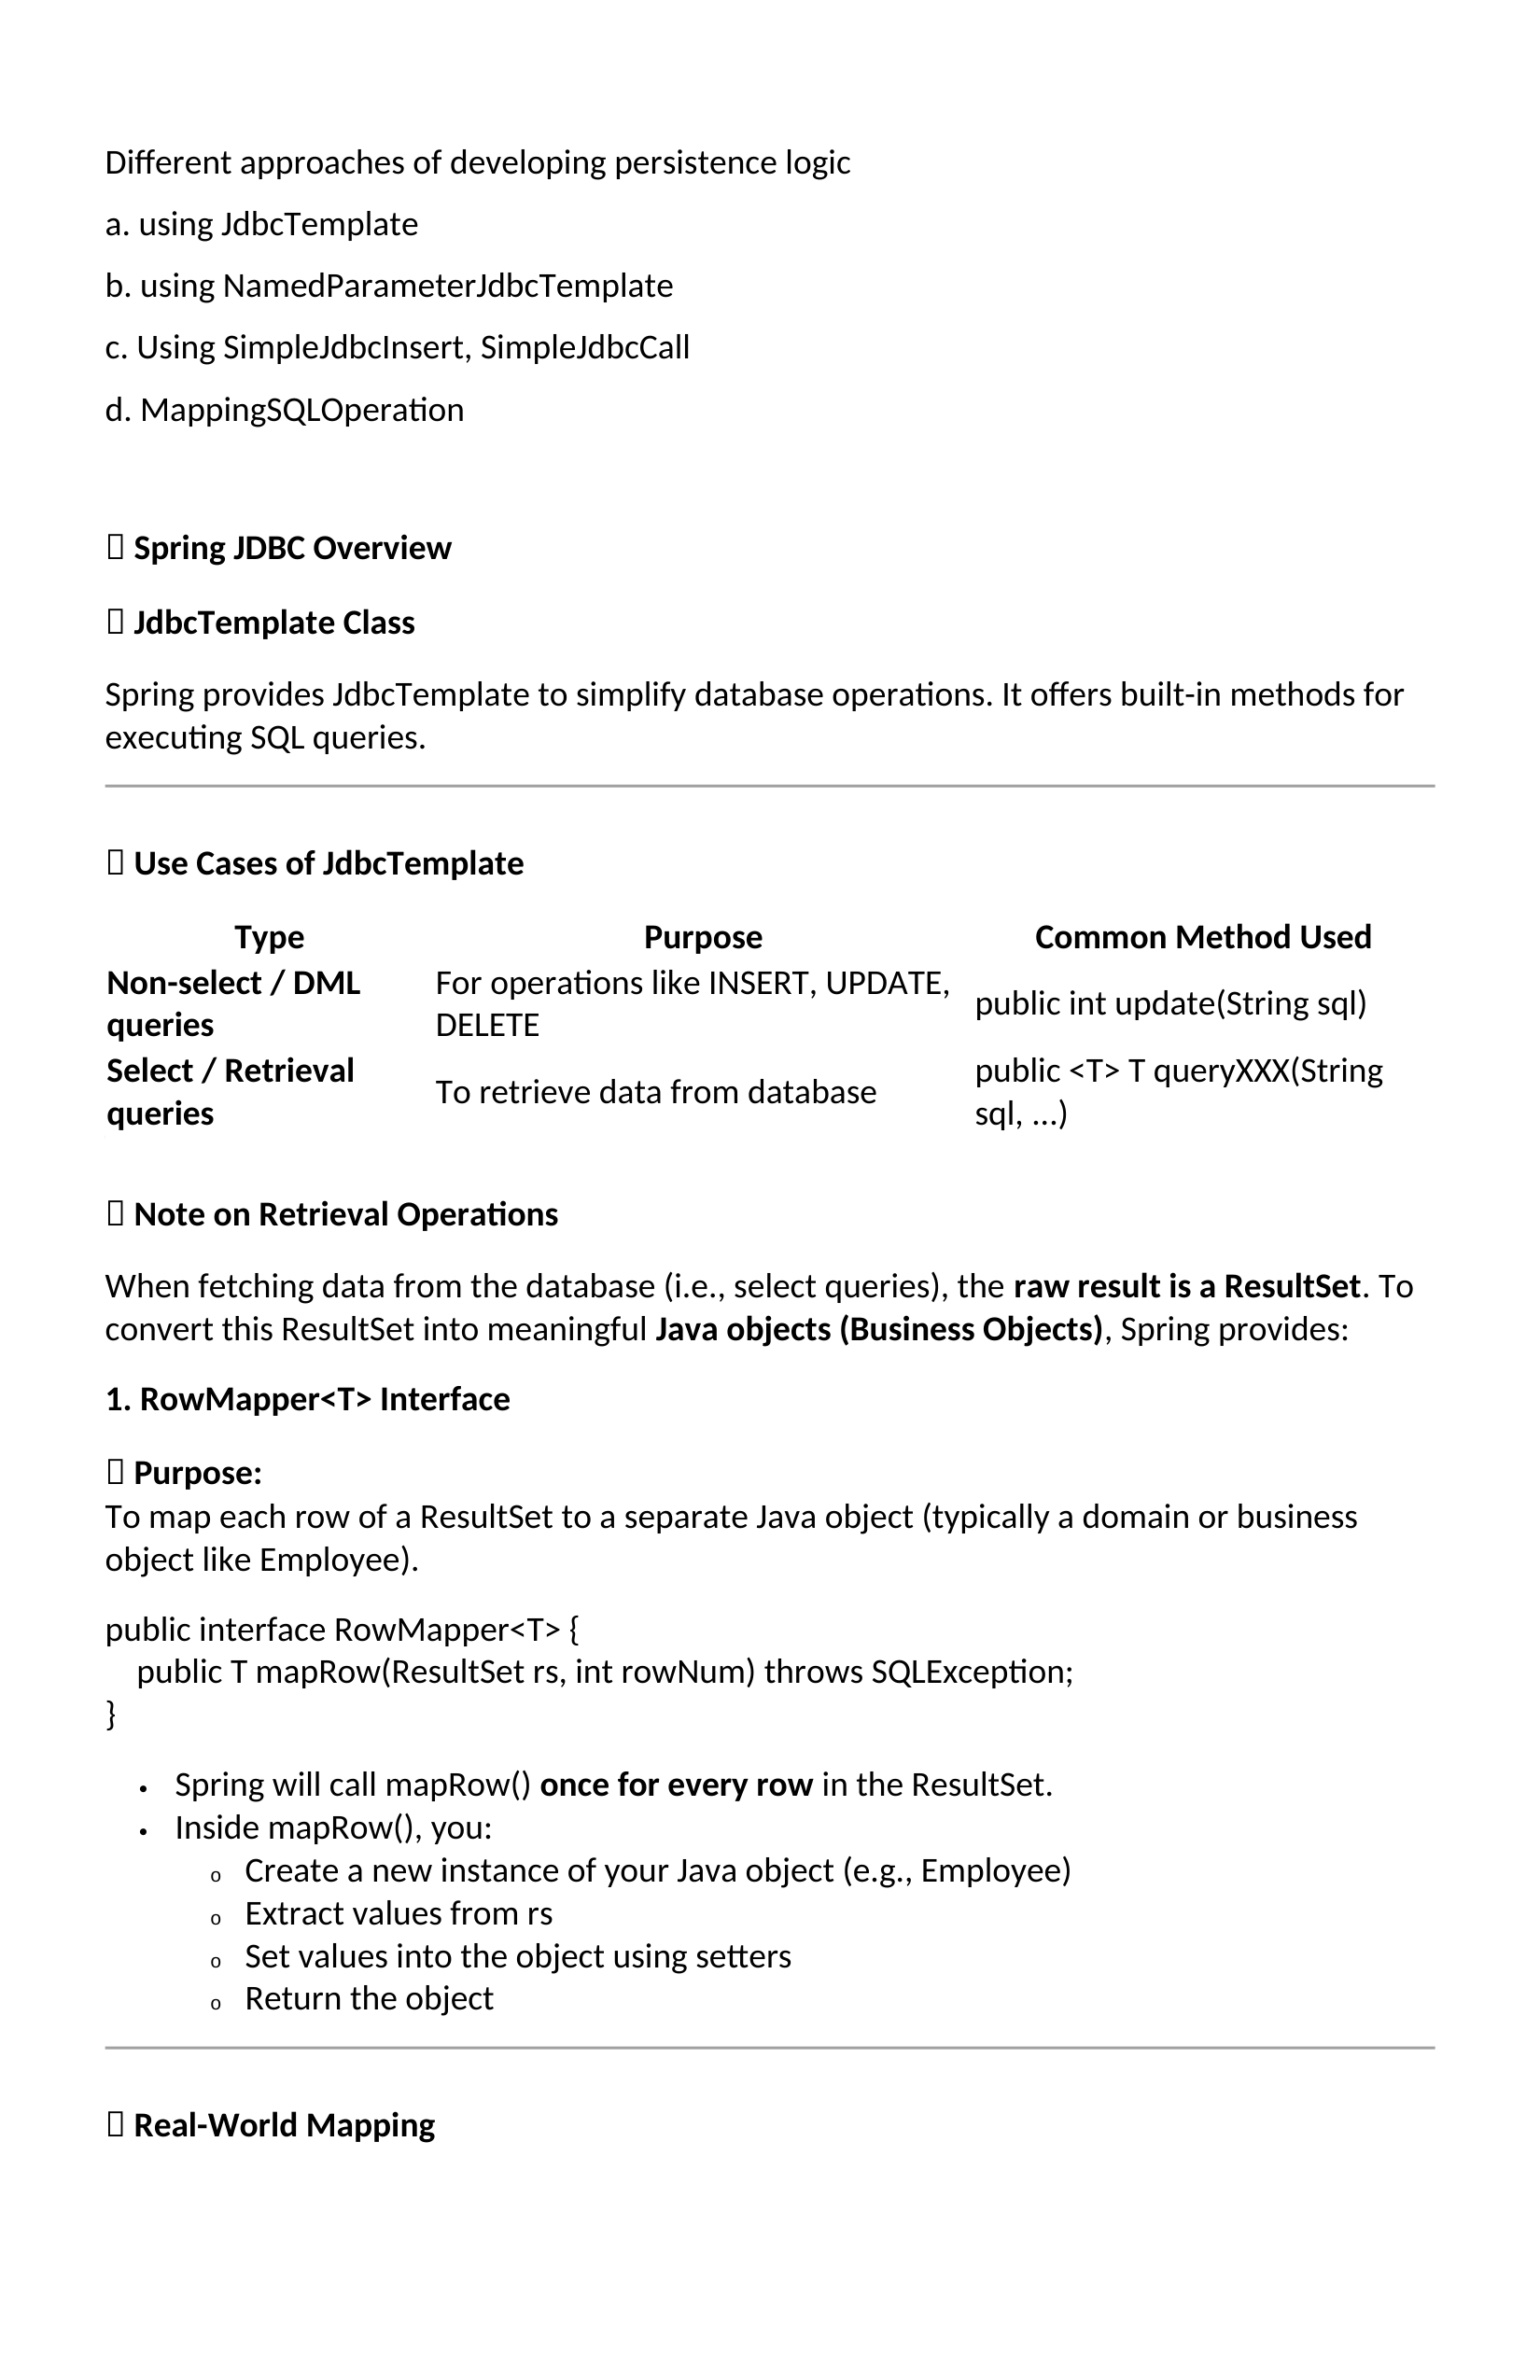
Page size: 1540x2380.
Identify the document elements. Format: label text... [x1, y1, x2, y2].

table_header Type [105, 913, 434, 959]
text 🔹 Use Cases of JdbcTemplate [105, 838, 1435, 886]
text When fetching data from the database (i.e., select queries), the raw result is a ResultSet. To convert this ResultSet into meaningful Java objects (Business Objects), Spring provides: [105, 1264, 1435, 1350]
table_header Purpose [434, 913, 973, 959]
text 📝 Note on Retrieval Operations [105, 1189, 1435, 1237]
list Create a new instance of your Java object (e.g., Employee) [210, 1848, 1435, 1891]
text 1. RowMapper<T> Interface [105, 1377, 1435, 1420]
table_cell To retrieve data from database [434, 1047, 973, 1136]
table_cell public int update(String sql) [973, 959, 1435, 1047]
list Extract values from rs [210, 1891, 1435, 1934]
text 🧠 Real-World Mapping [105, 2100, 1435, 2148]
text public interface RowMapper<T> { [105, 1607, 1435, 1649]
list Return the object [210, 1976, 1435, 2019]
text Different approaches of developing persistence logic [105, 140, 1435, 183]
list Spring will call mapRow() once for every row in the ResultSet. [140, 1762, 1435, 1805]
table_cell Non-select / DML queries [105, 959, 434, 1047]
text a. using JdbcTemplate [105, 202, 1435, 245]
text 🎯 Purpose: To map each row of a ResultSet to a separate Java object (typically a domain or business object like Employee). [105, 1447, 1435, 1579]
table_cell Select / Retrieval queries [105, 1047, 434, 1136]
list Inside mapRow(), you: [140, 1805, 1435, 1848]
text ✅ JdbcTemplate Class [105, 596, 1435, 645]
text b. using NamedParameterJdbcTemplate [105, 263, 1435, 306]
table_cell For operations like INSERT, UPDATE, DELETE [434, 959, 973, 1047]
text c. Using SimpleJdbcInsert, SimpleJdbcCall [105, 325, 1435, 368]
text d. MappingSQLOperation [105, 386, 1435, 429]
text } [105, 1692, 1435, 1735]
table_header Common Method Used [973, 913, 1435, 959]
text Spring provides JdbcTemplate to simplify database operations. It offers built-in methods for executing SQL queries. [105, 672, 1435, 757]
list Set values into the object using setters [210, 1934, 1435, 1976]
text 📘 Spring JDBC Overview [105, 522, 1435, 569]
text public T mapRow(ResultSet rs, int rowNum) throws SQLException; [105, 1649, 1435, 1692]
table_cell public <T> T queryXXX(String sql, ...) [973, 1047, 1435, 1136]
